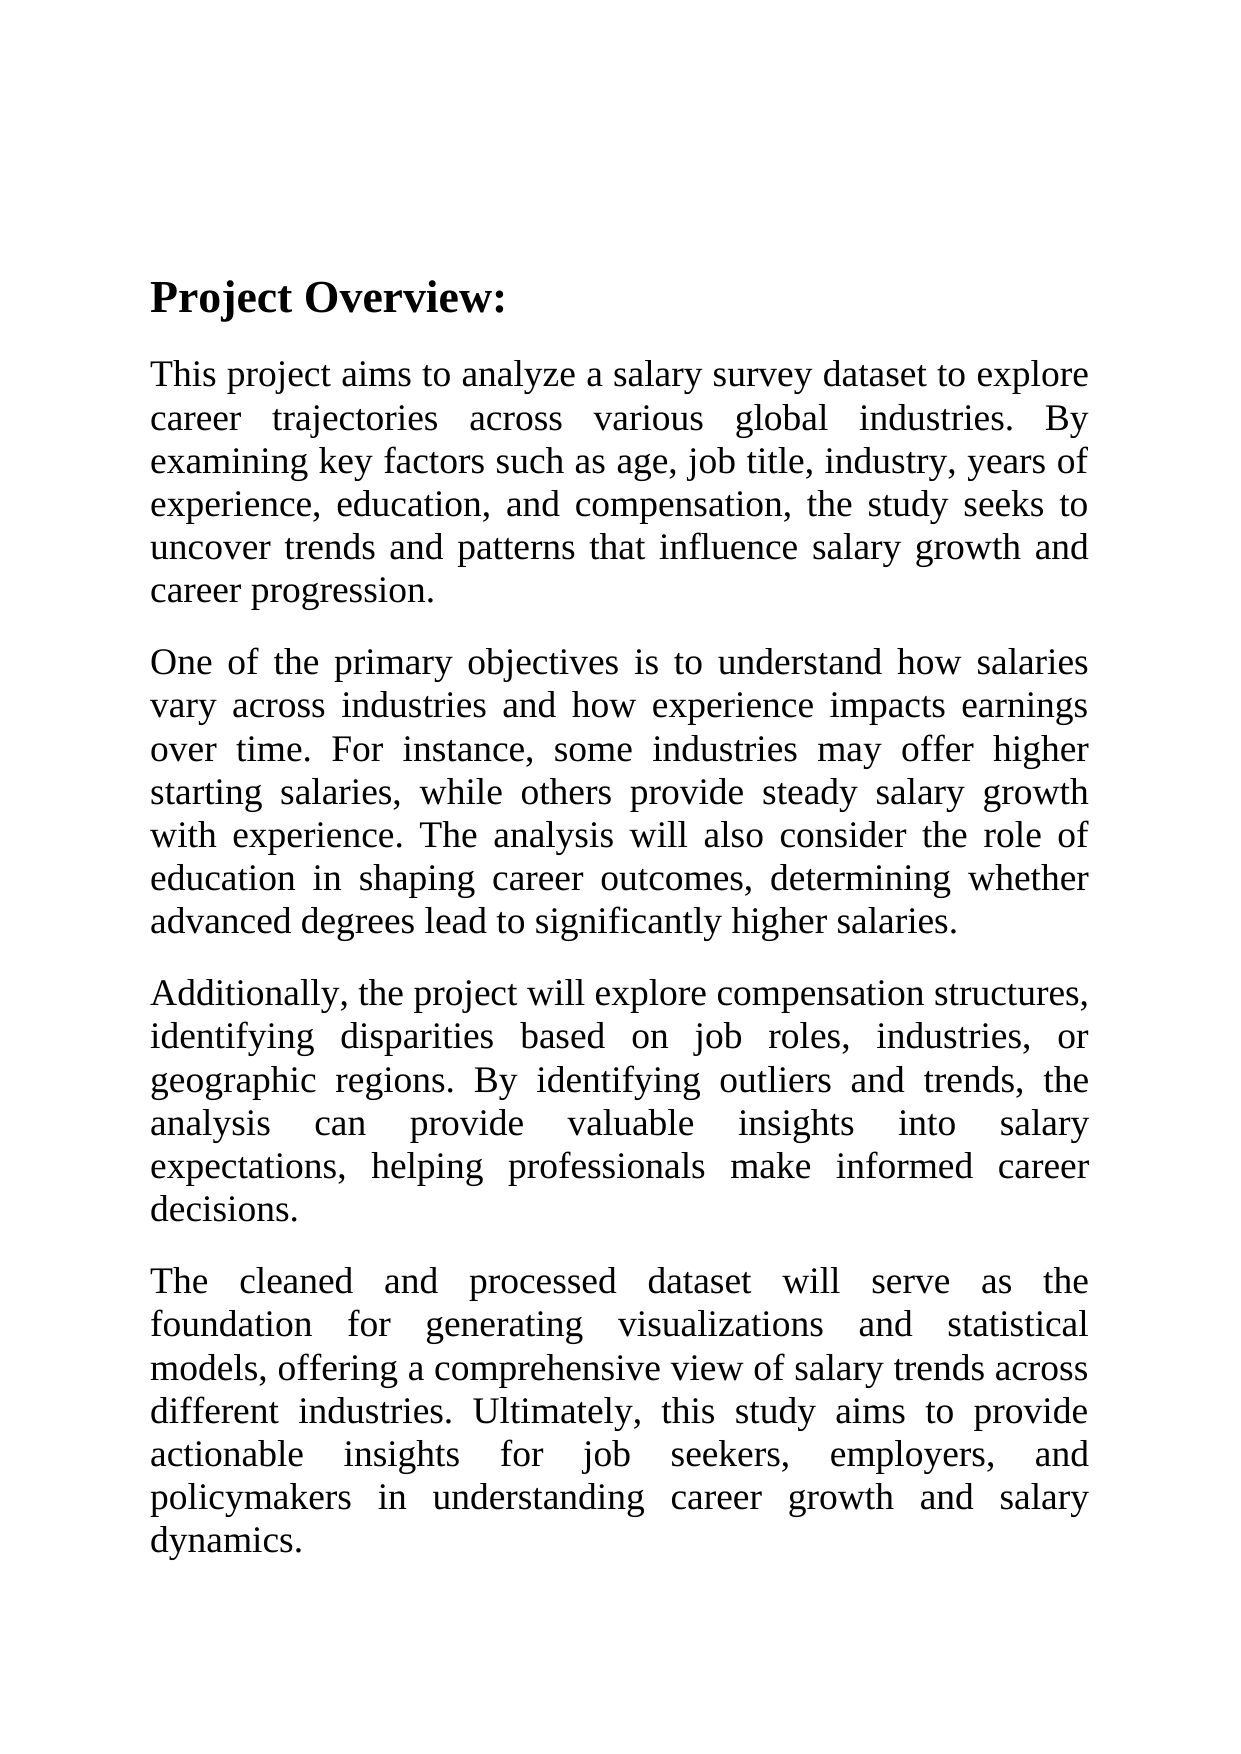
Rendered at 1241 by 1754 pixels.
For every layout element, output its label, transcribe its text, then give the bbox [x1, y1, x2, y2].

text Additionally, the project will explore compensation structures, identifying disparities based on job roles, industries, or geographic regions. By identifying outliers and trends, the analysis can provide valuable insights into salary expectations, helping professionals make informed career decisions. [150, 971, 1090, 1229]
text The cleaned and processed dataset will serve as the foundation for generating visualizations and statistical models, offering a comprehensive view of salary trends across different industries. Ultimately, this study aims to provide actionable insights for job seekers, employers, and policymakers in understanding career growth and salary dynamics. [150, 1259, 1090, 1561]
text This project aims to analyze a salary survey dataset to explore career trajectories across various global industries. By examining key factors such as age, job title, industry, years of experience, education, and compensation, the study seeks to uncover trends and patterns that influence salary growth and career progression. [150, 352, 1090, 611]
text Project Overview: [150, 270, 1090, 323]
text One of the primary objectives is to understand how salaries vary across industries and how experience impacts earnings over time. For instance, some industries may offer higher starting salaries, while others provide steady salary growth with experience. The analysis will also consider the role of education in shaping career outcomes, determining whether advanced degrees lead to significantly higher salaries. [150, 640, 1090, 942]
